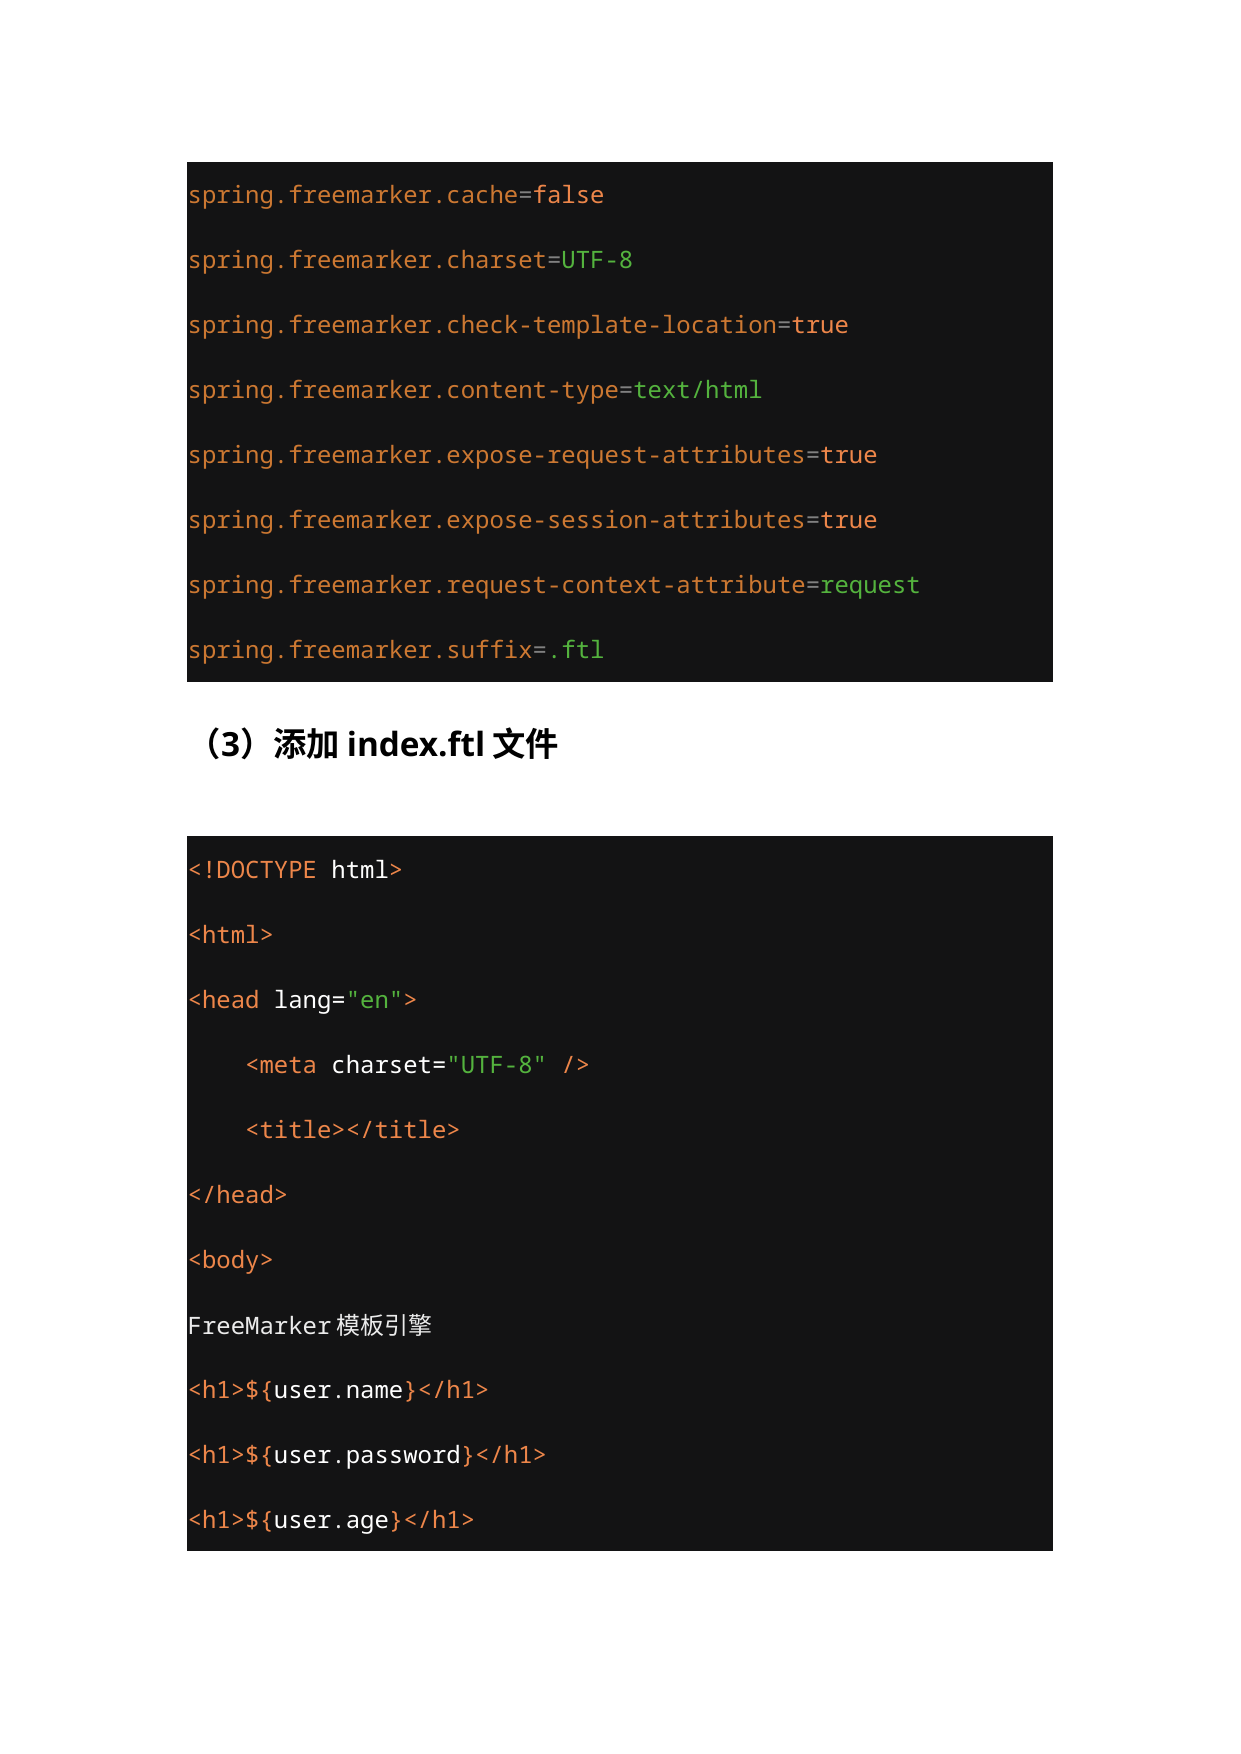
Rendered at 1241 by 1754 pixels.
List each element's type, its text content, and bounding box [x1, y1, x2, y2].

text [187, 836, 1053, 1551]
subtitle （3）添加index.ftl文件 [187, 709, 1053, 774]
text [187, 162, 1053, 682]
